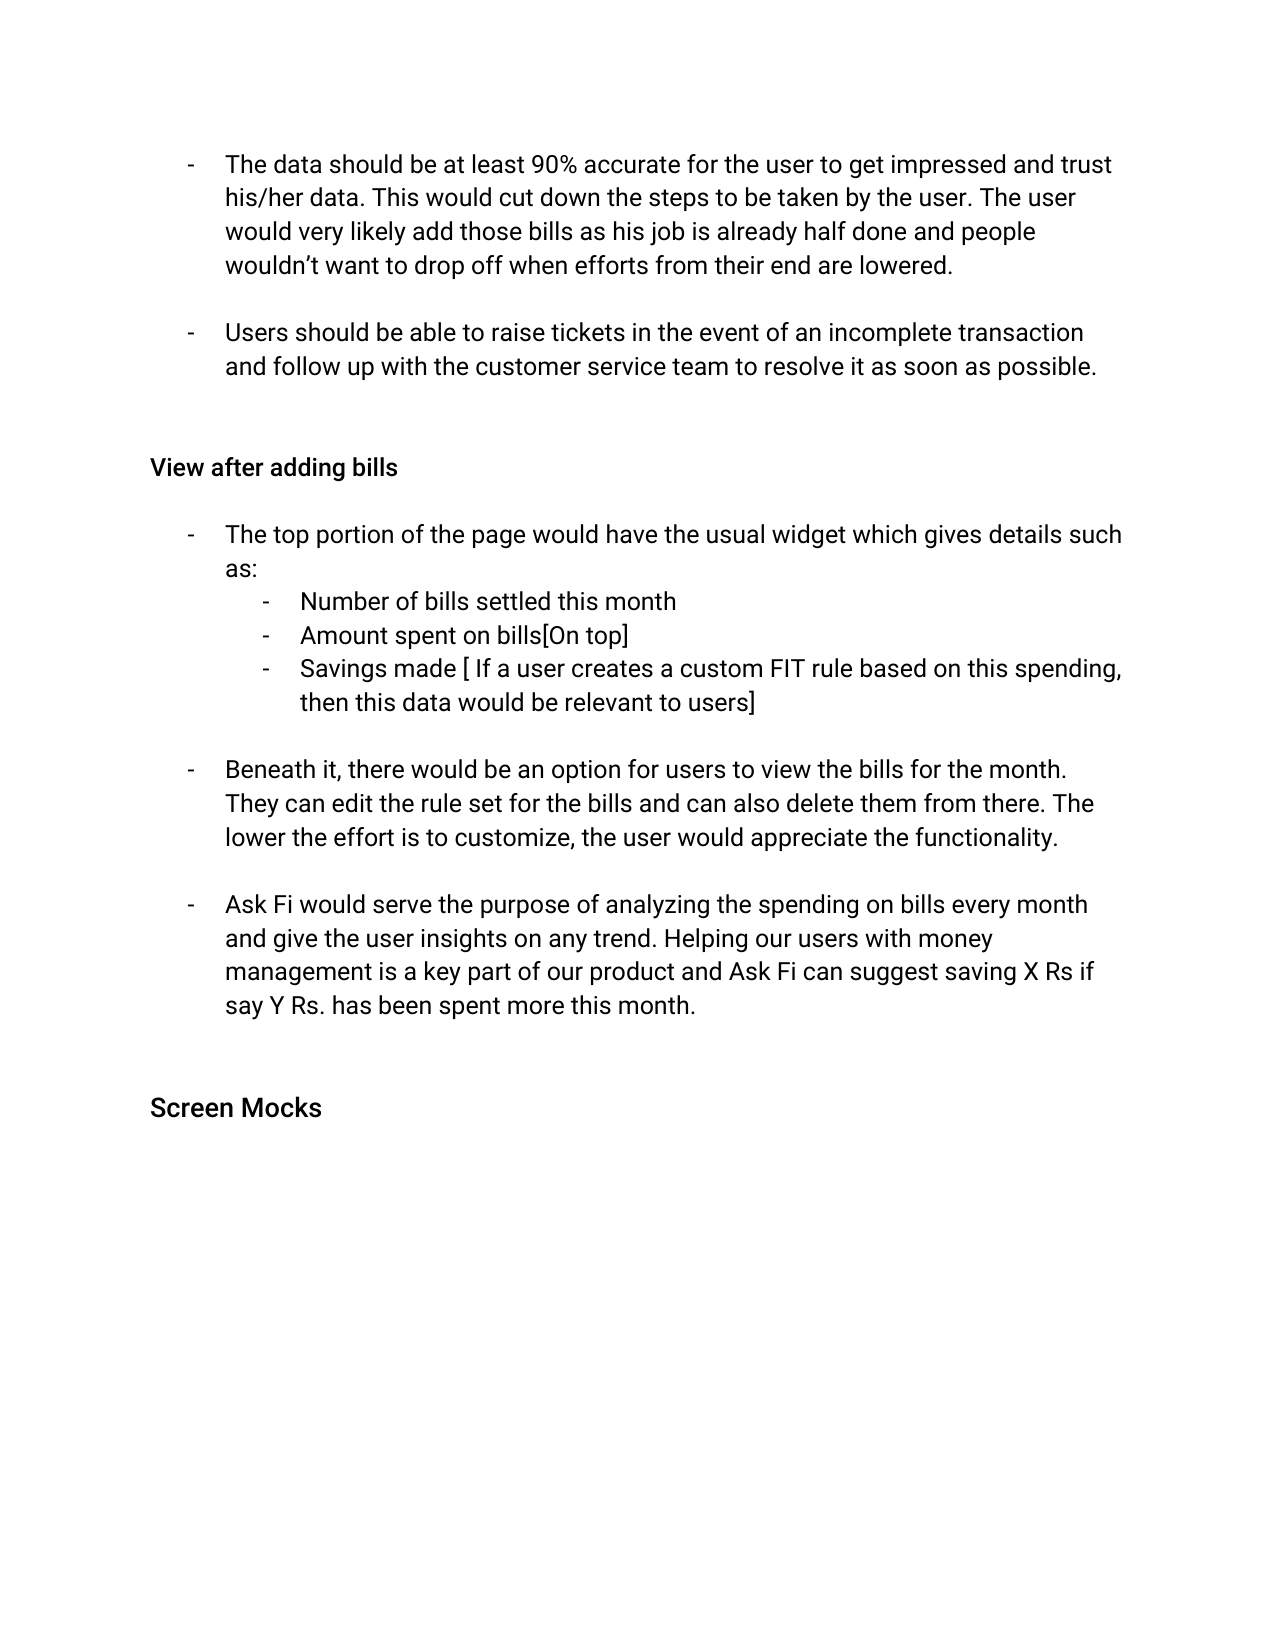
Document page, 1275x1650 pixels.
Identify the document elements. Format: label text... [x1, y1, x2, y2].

list Savings made [ If a user creates a custom FIT rule based on this spending, then this data would be relevant to users] [262, 655, 1125, 718]
list Amount spent on bills[On top] [262, 621, 1125, 650]
text View after adding bills [150, 453, 1125, 482]
list The data should be at least 90% accurate for the user to get impressed and trust his/her data. This would cut down the steps to be taken by the user. The user would very likely add those bills as his job is already half done and people wouldn’t want to drop off when efforts from their end are lowered. [187, 150, 1125, 280]
text Screen Mocks [150, 1092, 1125, 1124]
list Ask Fi would serve the purpose of analyzing the spending on bills every month and give the user insights on any trend. Helping our users with money management is a key part of our product and Ask Fi can suggest saving X Rs if say Y Rs. has been spent more this month. [187, 890, 1125, 1020]
list Number of bills settled this month [262, 587, 1125, 617]
list The top portion of the page would have the usual widget which gives details such as: [187, 520, 1125, 583]
list Users should be able to raise tickets in the event of an incomplete transaction and follow up with the customer service team to resolve it as soon as possible. [187, 318, 1125, 381]
list Beneath it, there would be an option for users to view the bills for the month. They can edit the rule set for the bills and can also delete them from there. The lower the effort is to customize, the user would appreciate the functionality. [187, 756, 1125, 852]
